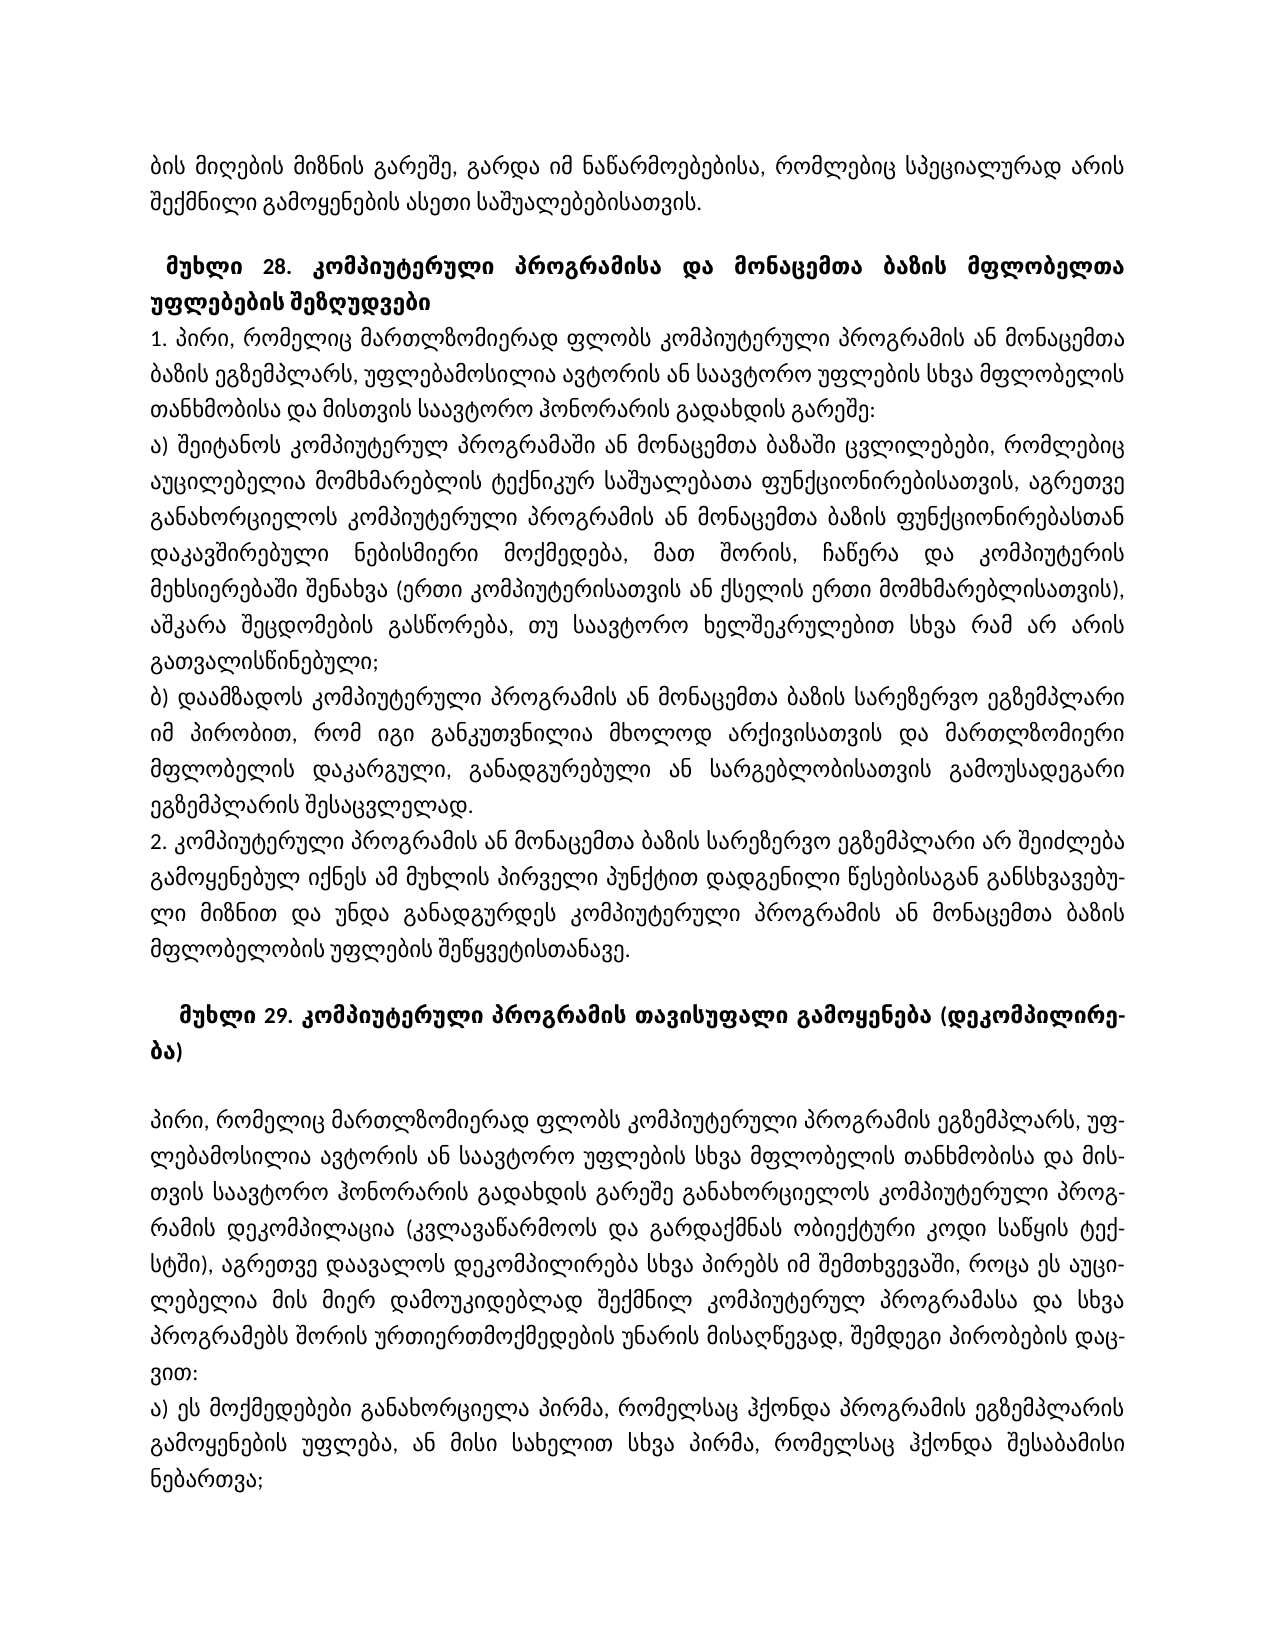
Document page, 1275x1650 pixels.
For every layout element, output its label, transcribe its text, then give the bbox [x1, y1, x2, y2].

text პირი, რომელიც მართლზომიერად ფლობს კომპიუტერული პროგრამის ეგზემპლარს, უფლებამოსილია ავტორის ან საავტორო უფლების სხვა მფლობელის თანხმობისა და მისთვის საავტორო ჰონორარის გადახდის გარეშე განახორციელოს კომპიუტერული პროგრამის დეკომპილაცია (კვლავაწარმოოს და გარდაქმნას ობიექტური კოდი საწყის ტექსტში), აგრეთვე დაავალოს დეკომპილირება სხვა პირებს იმ შემთხვევაში, როცა ეს აუცილებელია მის მიერ დამოუკიდებლად შექმნილ კომპიუტერულ პროგრამასა და სხვა პროგრამებს შორის ურთიერთმოქმედების უნარის მისაღწევად, შემდეგი პირობების დაცვით: [150, 1104, 1125, 1387]
text ა) ეს მოქმედებები განახორციელა პირმა, რომელსაც ჰქონდა პროგრამის ეგზემპლარის გამოყენების უფლება, ან მისი სახელით სხვა პირმა, რომელსაც ჰქონდა შესაბამისი ნებართვა; [150, 1391, 1125, 1494]
text ბ) დაამზადოს კომპიუტერული პროგრამის ან მონაცემთა ბაზის სარეზერვო ეგზემპლარი იმ პირობით, რომ იგი განკუთვნილია მხოლოდ არქივისათვის და მართლზომიერი მფლობელის დაკარგული, განადგურებული ან სარგებლობისათვის გამოუსადეგარი ეგზემპლარის შესაცვლელად. [150, 681, 1125, 820]
text ა) შეიტანოს კომპიუტერულ პროგრამაში ან მონაცემთა ბაზაში ცვლილებები, რომლებიც აუცილებელია მომხმარებლის ტექნიკურ საშუალებათა ფუნქციონირებისათვის, აგრეთვე განახორციელოს კომპიუტერული პროგრამის ან მონაცემთა ბაზის ფუნქციონირებასთან დაკავშირებული ნებისმიერი მოქმედება, მათ შორის, ჩაწერა და კომპიუტერის მეხსიერებაში შენახვა (ერთი კომპიუტერისათვის ან ქსელის ერთი მომხმარებლისათვის), აშკარა შეცდომების გასწორება, თუ საავტორო ხელშეკრულებით სხვა რამ არ არის გათვალისწინებული; [150, 429, 1125, 676]
text 1. პირი, რომელიც მართლზომიერად ფლობს კომპიუტერული პროგრამის ან მონაცემთა ბაზის ეგზემპლარს, უფლებამოსილია ავტორის ან საავტორო უფლების სხვა მფლობელის თანხმობისა და მისთვის საავტორო ჰონორარის გადახდის გარეშე: [150, 322, 1125, 425]
text მუხლი 29. კომპიუტერული პროგრამის თავისუფალი გამოყენება (დეკომპილირება) [150, 999, 1125, 1066]
text 2. კომპიუტერული პროგრამის ან მონაცემთა ბაზის სარეზერვო ეგზემპლარი არ შეიძლება გამოყენებულ იქნეს ამ მუხლის პირველი პუნქტით დადგენილი წესებისაგან განსხვავებული მიზნით და უნდა განადგურდეს კომპიუტერული პროგრამის ან მონაცემთა ბაზის მფლობელობის უფლების შეწყვეტისთანავე. [150, 825, 1125, 964]
text მუხლი 28. კომპიუტერული პროგრამისა და მონაცემთა ბაზის მფლობელთა უფლებების შეზღუდვები [150, 250, 1125, 317]
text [150, 150, 1125, 217]
